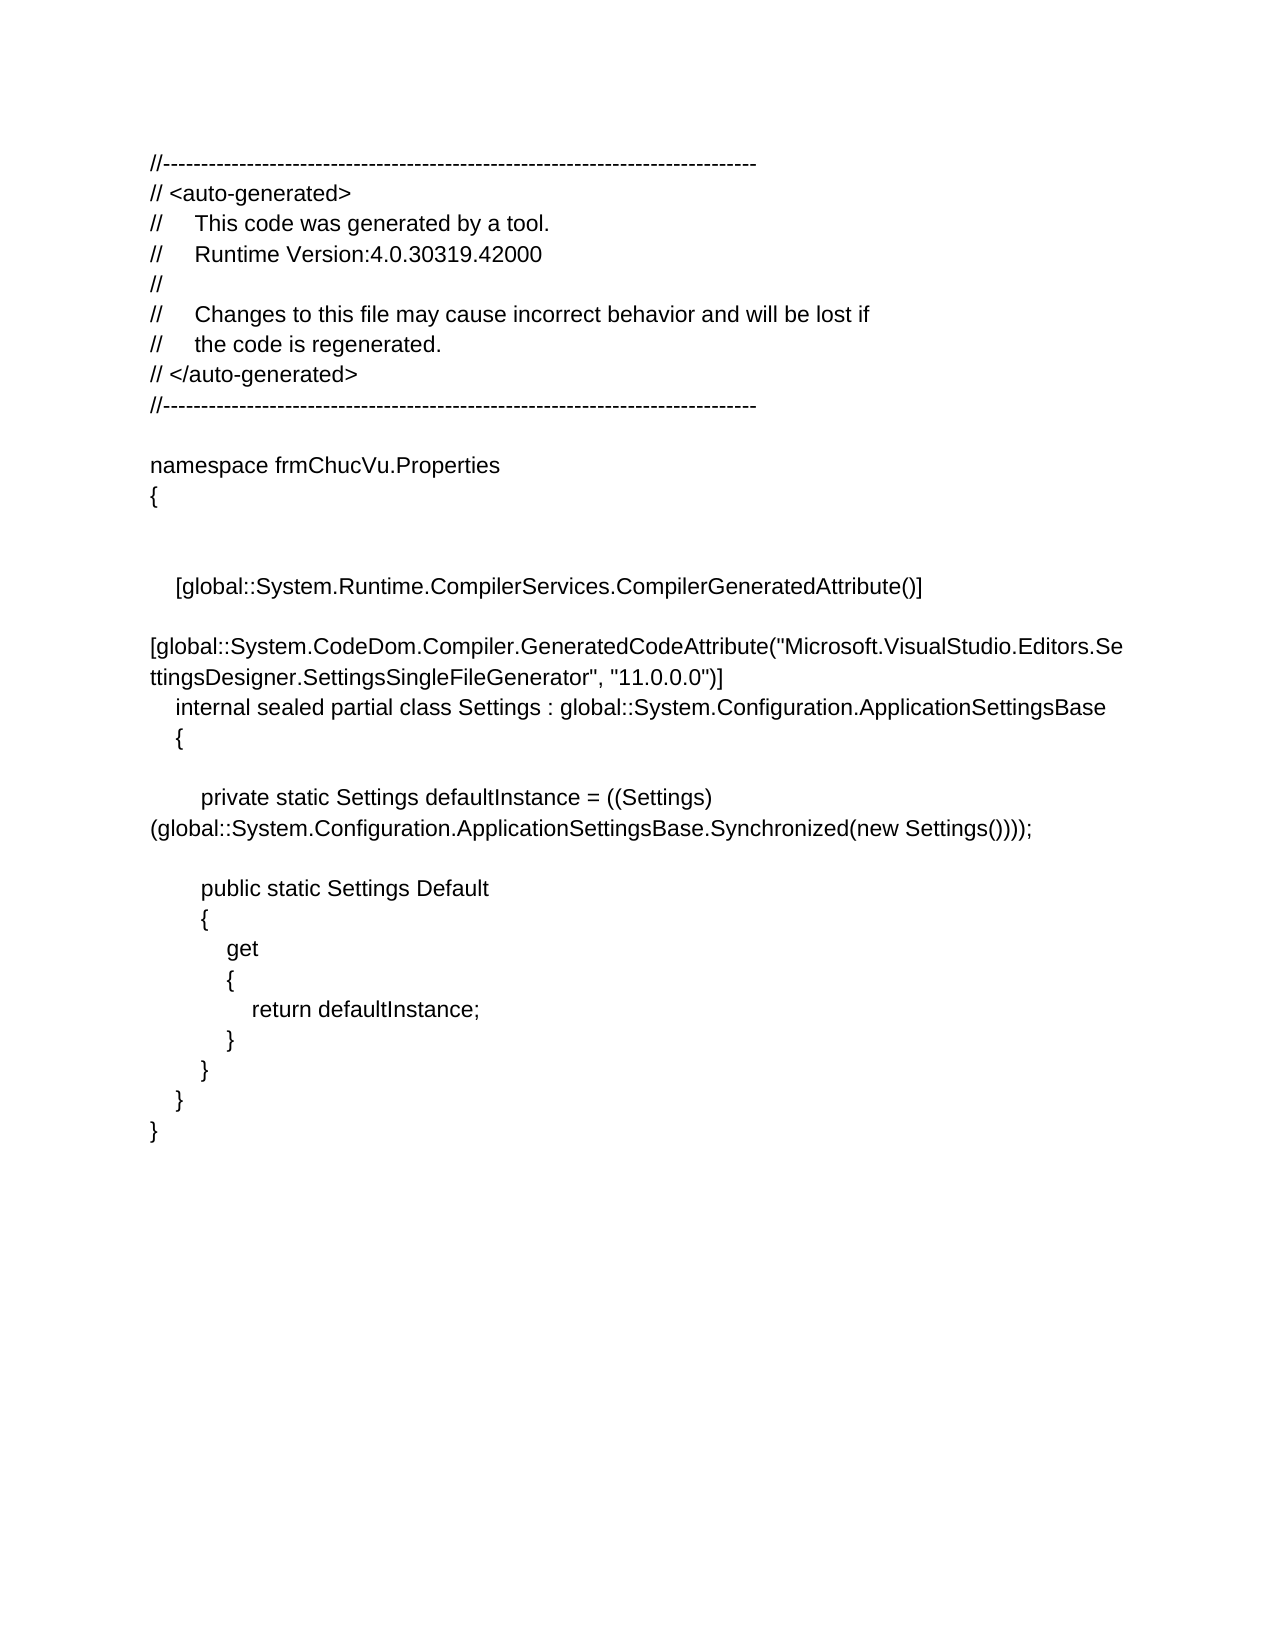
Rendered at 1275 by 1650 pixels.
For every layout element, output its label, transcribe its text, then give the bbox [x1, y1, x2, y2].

text { [150, 905, 1125, 932]
text ﻿//------------------------------------------------------------------------------ [150, 150, 1125, 176]
text //------------------------------------------------------------------------------ [150, 392, 1125, 418]
text } [150, 1086, 1125, 1113]
text [global::System.CodeDom.Compiler.GeneratedCodeAttribute("Microsoft.VisualStudio.Editors.SettingsDesigner.SettingsSingleFileGenerator", "11.0.0.0")] [150, 603, 1125, 690]
text get [150, 935, 1125, 962]
text // <auto-generated> [150, 180, 1125, 207]
text { [150, 966, 1125, 992]
text } [150, 1056, 1125, 1083]
text // This code was generated by a tool. [150, 210, 1125, 237]
text public static Settings Default [150, 875, 1125, 901]
text // </auto-generated> [150, 361, 1125, 388]
text return defaultInstance; [150, 996, 1125, 1022]
text // [150, 271, 1125, 297]
text [global::System.Runtime.CompilerServices.CompilerGeneratedAttribute()] [150, 573, 1125, 599]
text // Runtime Version:4.0.30319.42000 [150, 241, 1125, 267]
text // Changes to this file may cause incorrect behavior and will be lost if [150, 301, 1125, 327]
text { [150, 482, 1125, 509]
text private static Settings defaultInstance = ((Settings)(global::System.Configuration.ApplicationSettingsBase.Synchronized(new Settings()))); [150, 784, 1125, 841]
text internal sealed partial class Settings : global::System.Configuration.ApplicationSettingsBase [150, 694, 1125, 720]
text } [150, 1117, 1125, 1143]
text // the code is regenerated. [150, 331, 1125, 358]
text { [150, 724, 1125, 750]
text } [150, 1026, 1125, 1052]
text namespace frmChucVu.Properties [150, 452, 1125, 478]
